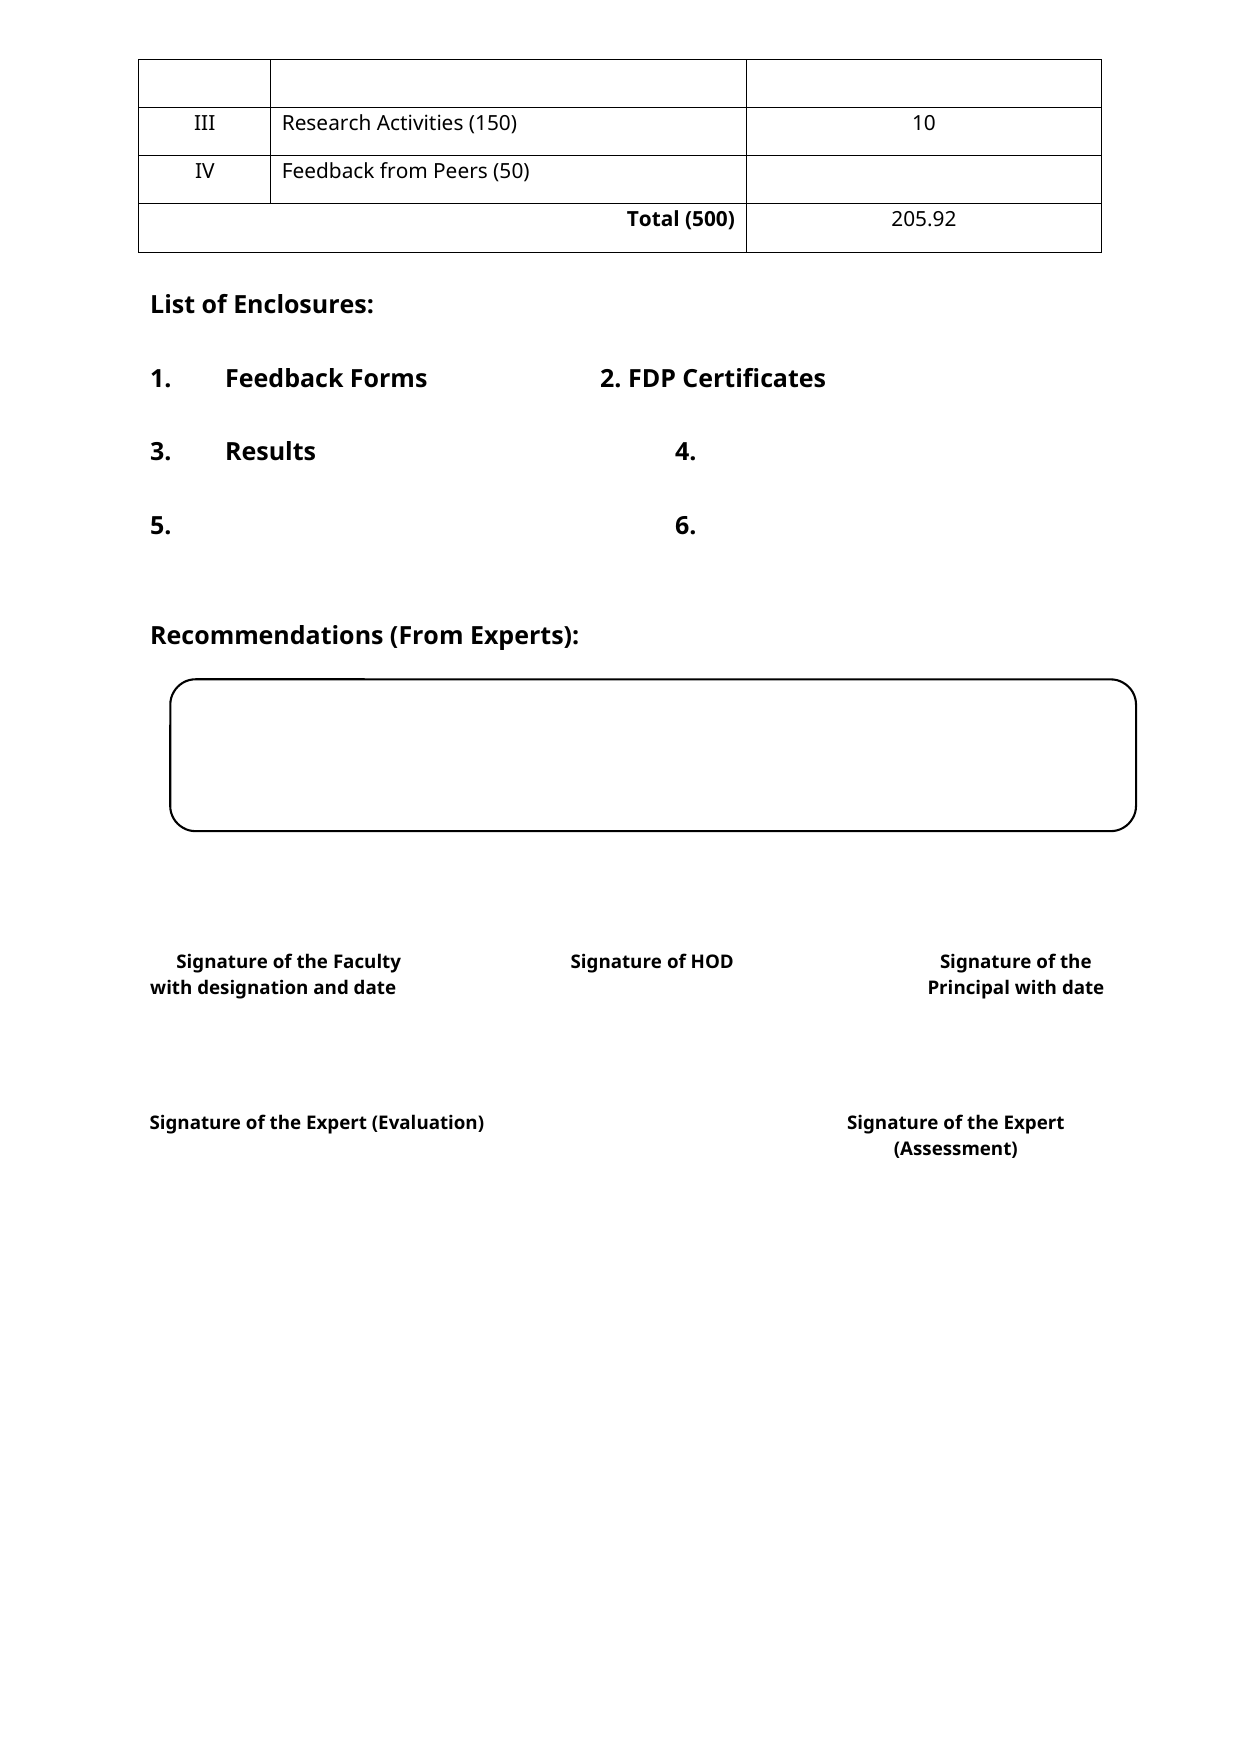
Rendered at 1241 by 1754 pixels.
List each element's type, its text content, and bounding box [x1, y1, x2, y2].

table_cell Feedback from Peers (50) [271, 156, 746, 203]
text 1. Feedback Forms 2. FDP Certificates [150, 360, 1090, 394]
table_cell 205.92 [747, 204, 1101, 252]
table_cell IV [139, 156, 270, 203]
table_cell [747, 156, 1101, 203]
table_header Signature of the Principal with date [802, 949, 1165, 999]
text 3. Results 4. [150, 434, 1090, 468]
table_cell II [139, 60, 270, 107]
table_header Signature of the Expert (Evaluation) [138, 1110, 683, 1161]
table_header Signature of HOD [438, 949, 802, 999]
table_header Signature of the Faculty with designation and date [75, 949, 438, 999]
table_cell 42.5 [747, 60, 1101, 107]
table_cell Research Activities (150) [271, 108, 746, 155]
text List of Enclosures: [150, 287, 1090, 321]
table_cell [271, 60, 746, 107]
table_cell III [139, 108, 270, 155]
table_cell Total (500) [139, 204, 746, 252]
text 5. 6. [150, 507, 1090, 541]
text Recommendations (From Experts): [150, 618, 1090, 652]
table_header Signature of the Expert (Assessment) [683, 1110, 1228, 1161]
table_cell 10 [747, 108, 1101, 155]
